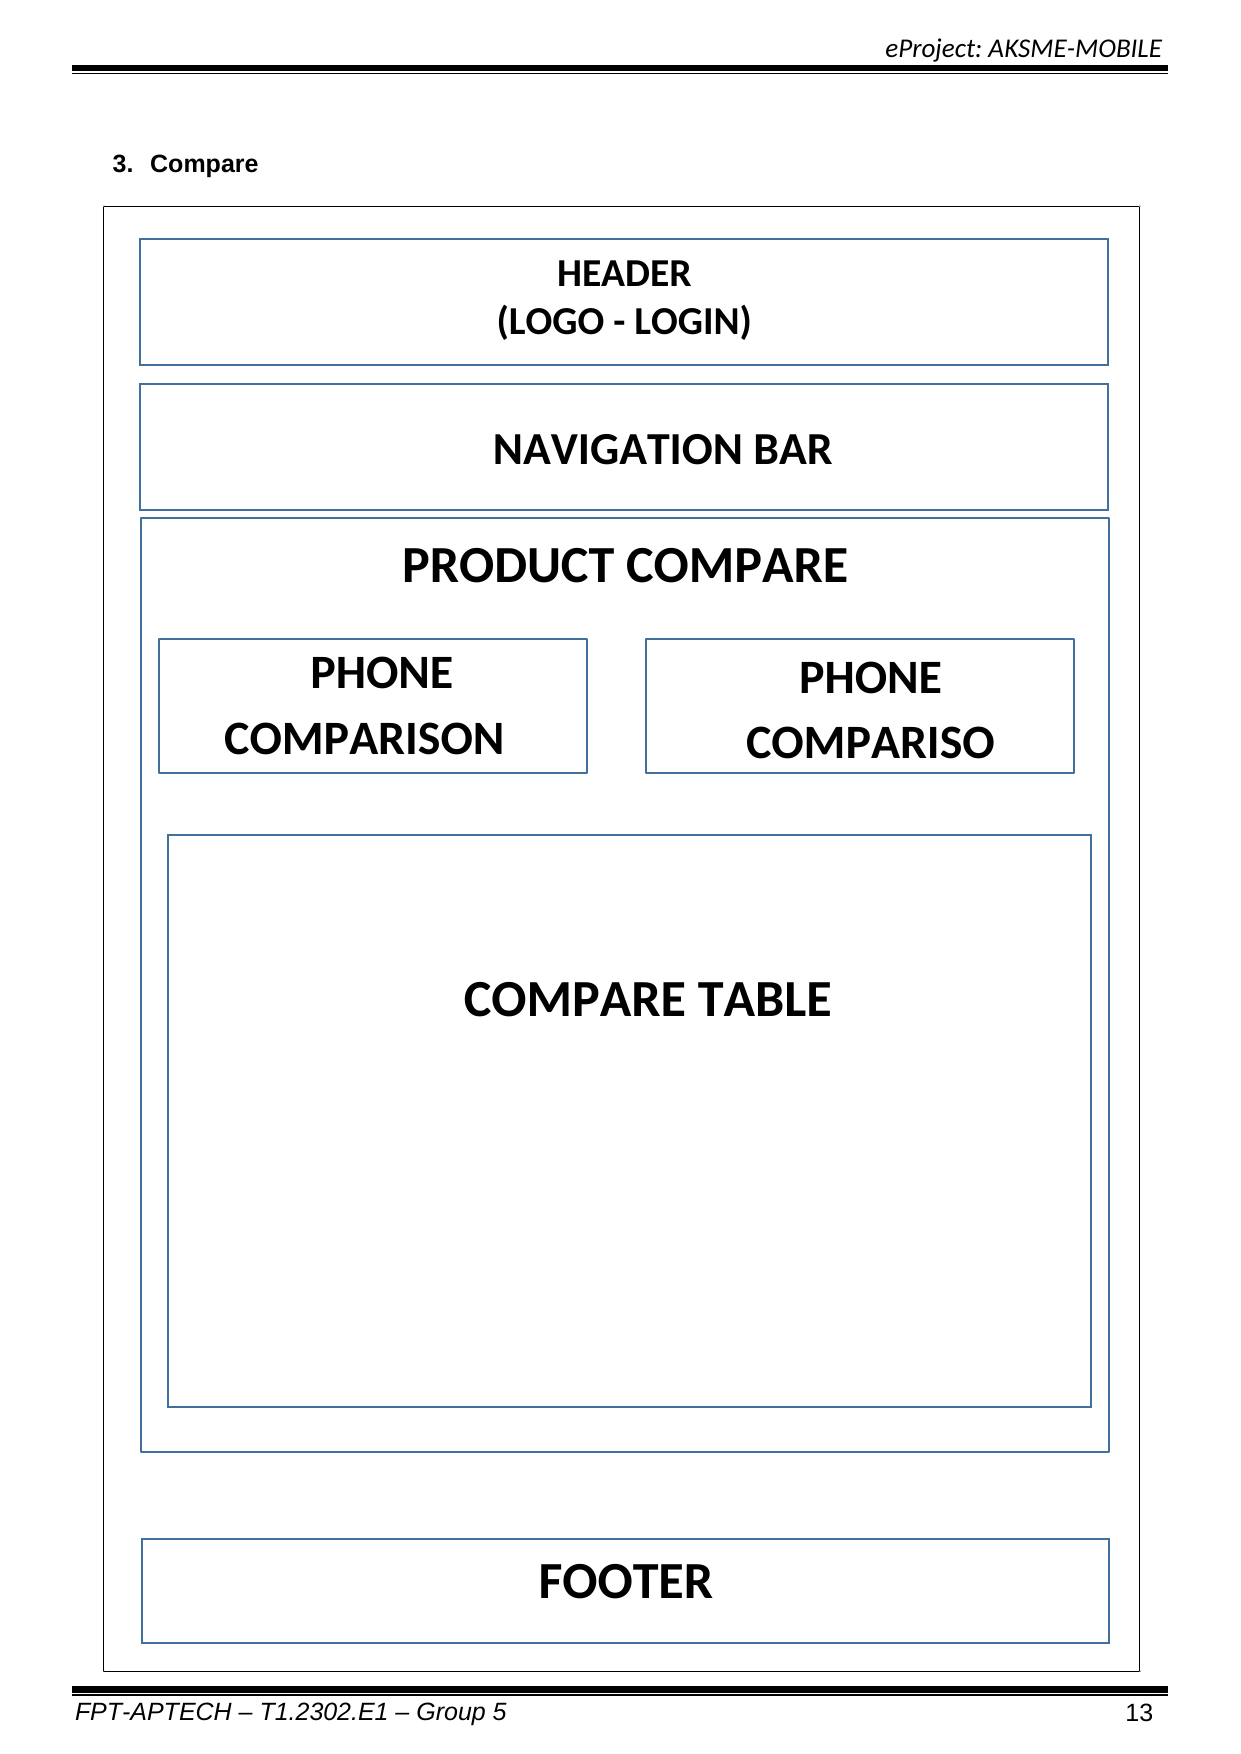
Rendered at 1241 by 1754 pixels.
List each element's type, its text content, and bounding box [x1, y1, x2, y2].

list Compare [112, 149, 1203, 178]
